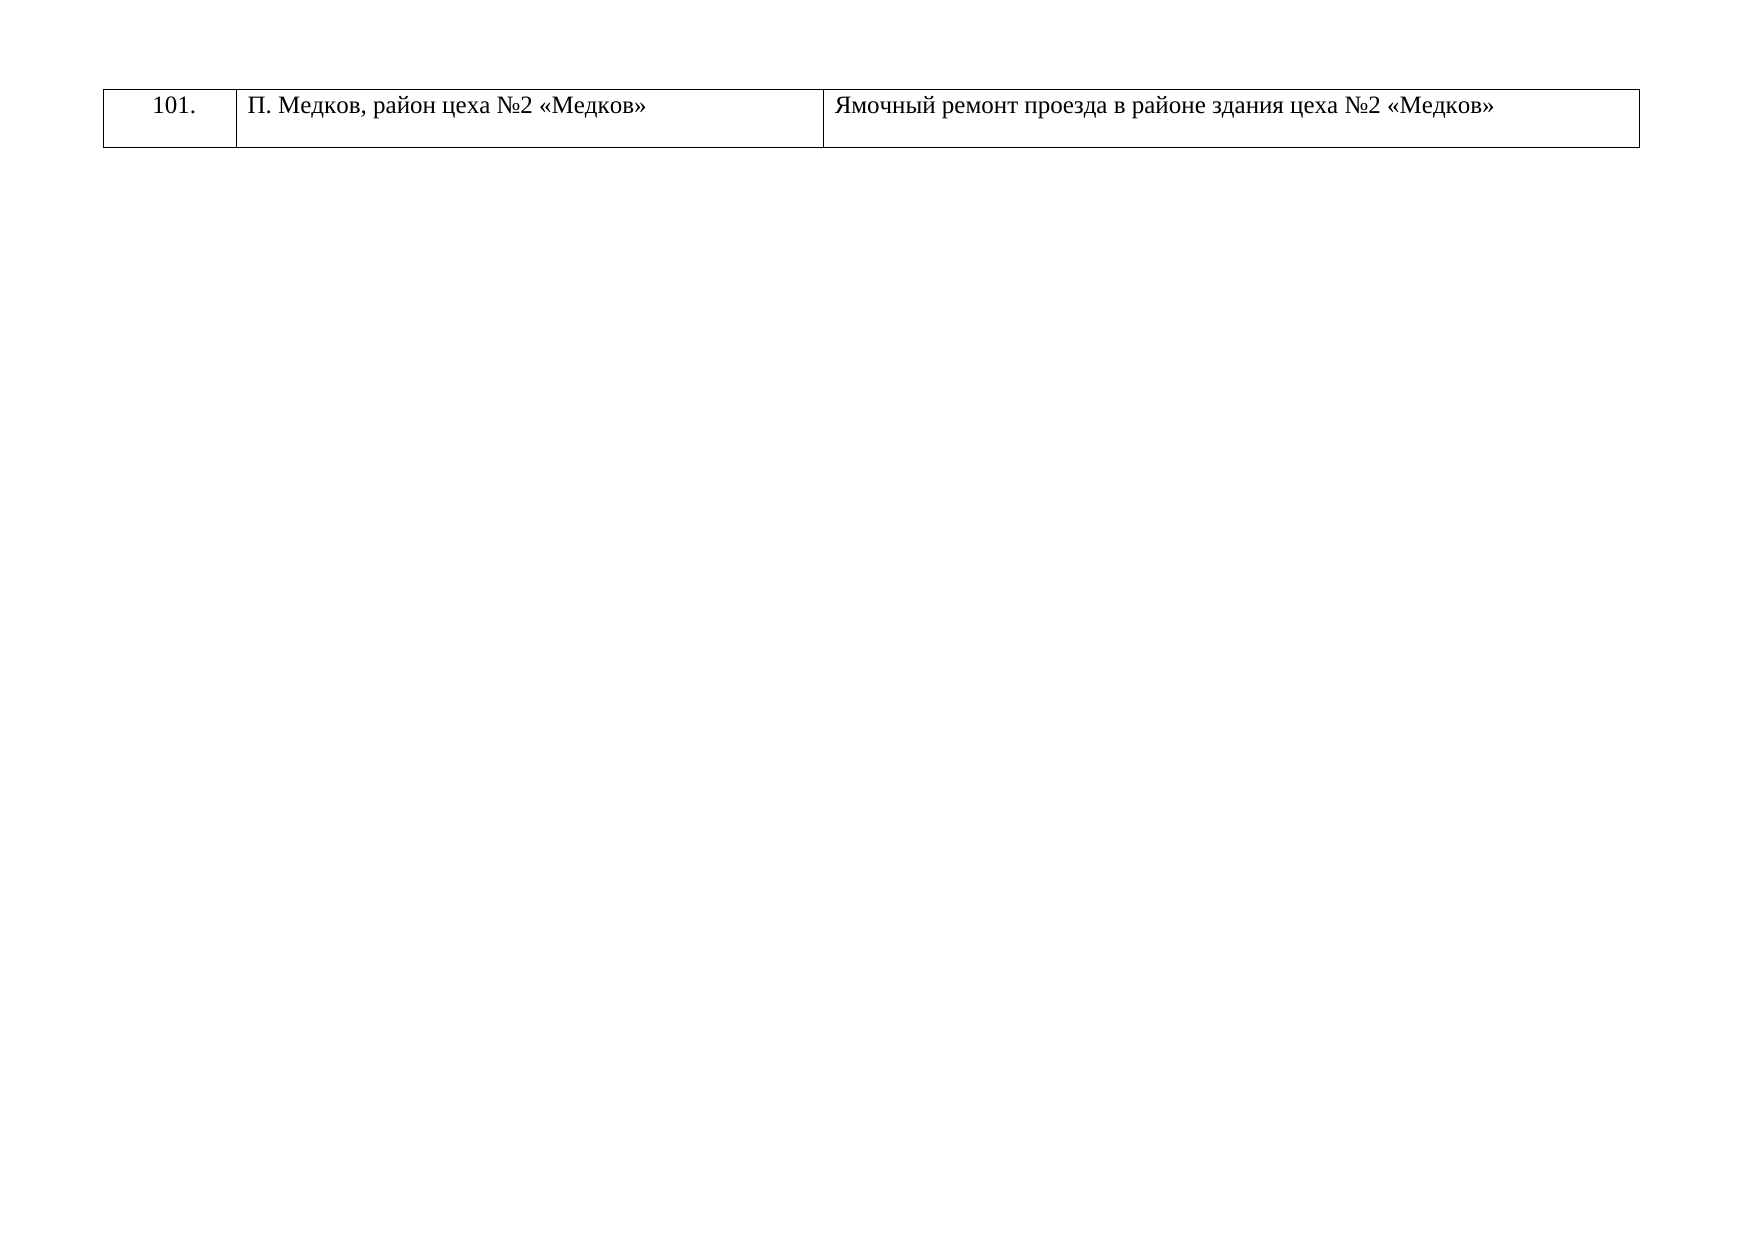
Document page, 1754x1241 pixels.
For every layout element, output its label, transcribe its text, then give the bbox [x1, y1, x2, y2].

table_cell Ямочный ремонт проезда в районе здания цеха №2 «Медков» [824, 90, 1639, 147]
table_cell [104, 90, 236, 147]
table_cell П. Медков, район цеха №2 «Медков» [237, 90, 823, 147]
